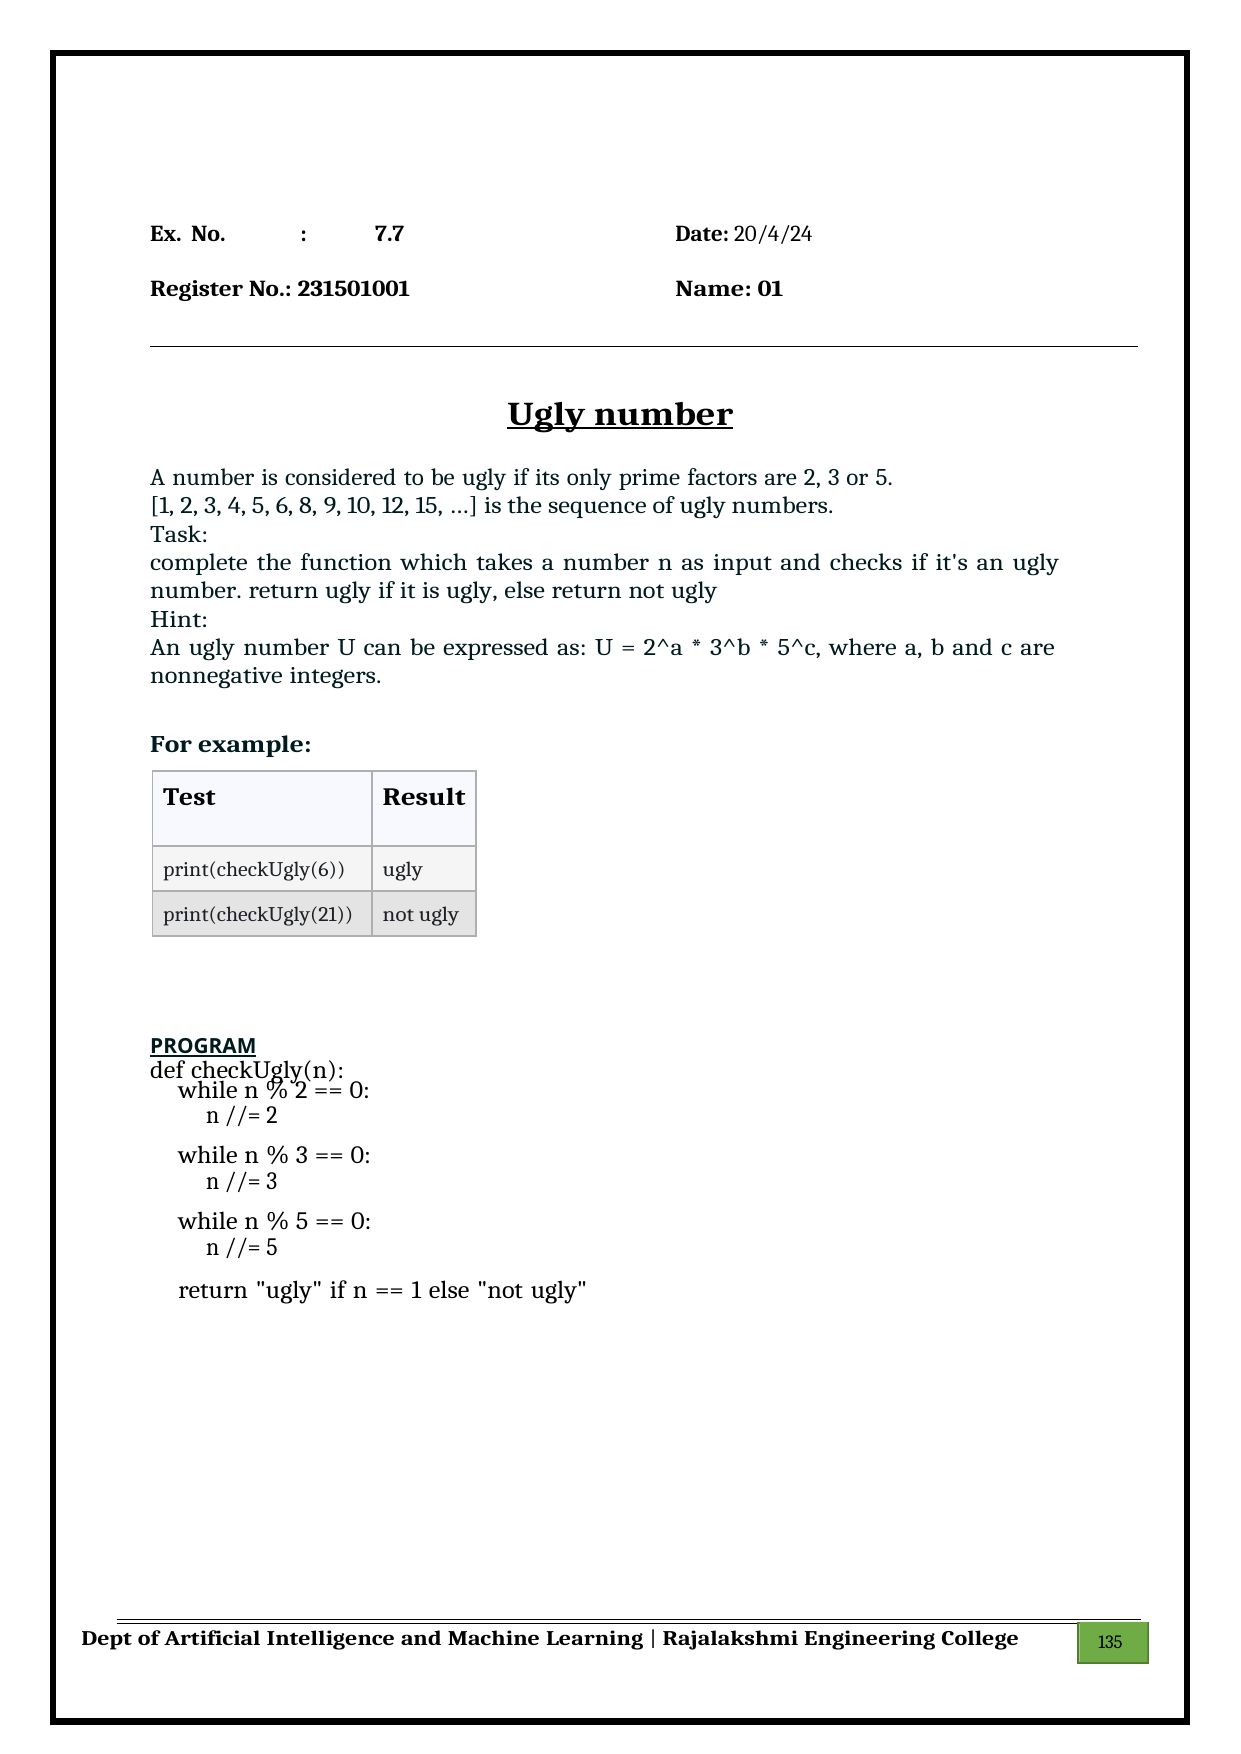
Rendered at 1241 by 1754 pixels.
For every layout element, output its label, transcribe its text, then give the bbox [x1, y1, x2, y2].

table_cell not ugly [373, 892, 475, 935]
text while n % 5 == 0: [178, 1209, 1103, 1235]
text n //= 3 [206, 1168, 1103, 1194]
text n //= 2 [206, 1104, 1103, 1128]
text Register No.: 231501001 Name: 01 [150, 276, 1103, 302]
subtitle For example: [150, 731, 1103, 758]
text while n % 3 == 0: [178, 1143, 1103, 1168]
text Task: [150, 520, 1103, 548]
text Hint: [150, 605, 1103, 633]
table_cell print(checkUgly(21)) [153, 892, 371, 935]
text n //= 5 [206, 1235, 1103, 1261]
text return "ugly" if n == 1 else "not ugly" [178, 1276, 1103, 1304]
text def checkUgly(n): while n % 2 == 0: [150, 1061, 389, 1104]
text An ugly number U can be expressed as: U = 2^a * 3^b * 5^c, where a, b and c are nonnegative integers. [150, 634, 1103, 689]
text Ex. No. : 7.7 Date: 20/4/24 [150, 221, 1103, 247]
table_header Result [373, 772, 475, 845]
text PROGRAM [150, 1033, 1103, 1058]
text complete the function which takes a number n as input and checks if it's an ugly number. return ugly if it is ugly, else return not ugly [150, 549, 1103, 604]
table_cell print(checkUgly(6)) [153, 847, 371, 890]
subtitle Ugly number [411, 395, 829, 433]
table_header Test [153, 772, 371, 845]
text A number is considered to be ugly if its only prime factors are 2, 3 or 5. [150, 464, 1103, 491]
table_cell ugly [373, 847, 475, 890]
text [1, 2, 3, 4, 5, 6, 8, 9, 10, 12, 15, …] is the sequence of ugly numbers. [150, 492, 1103, 520]
